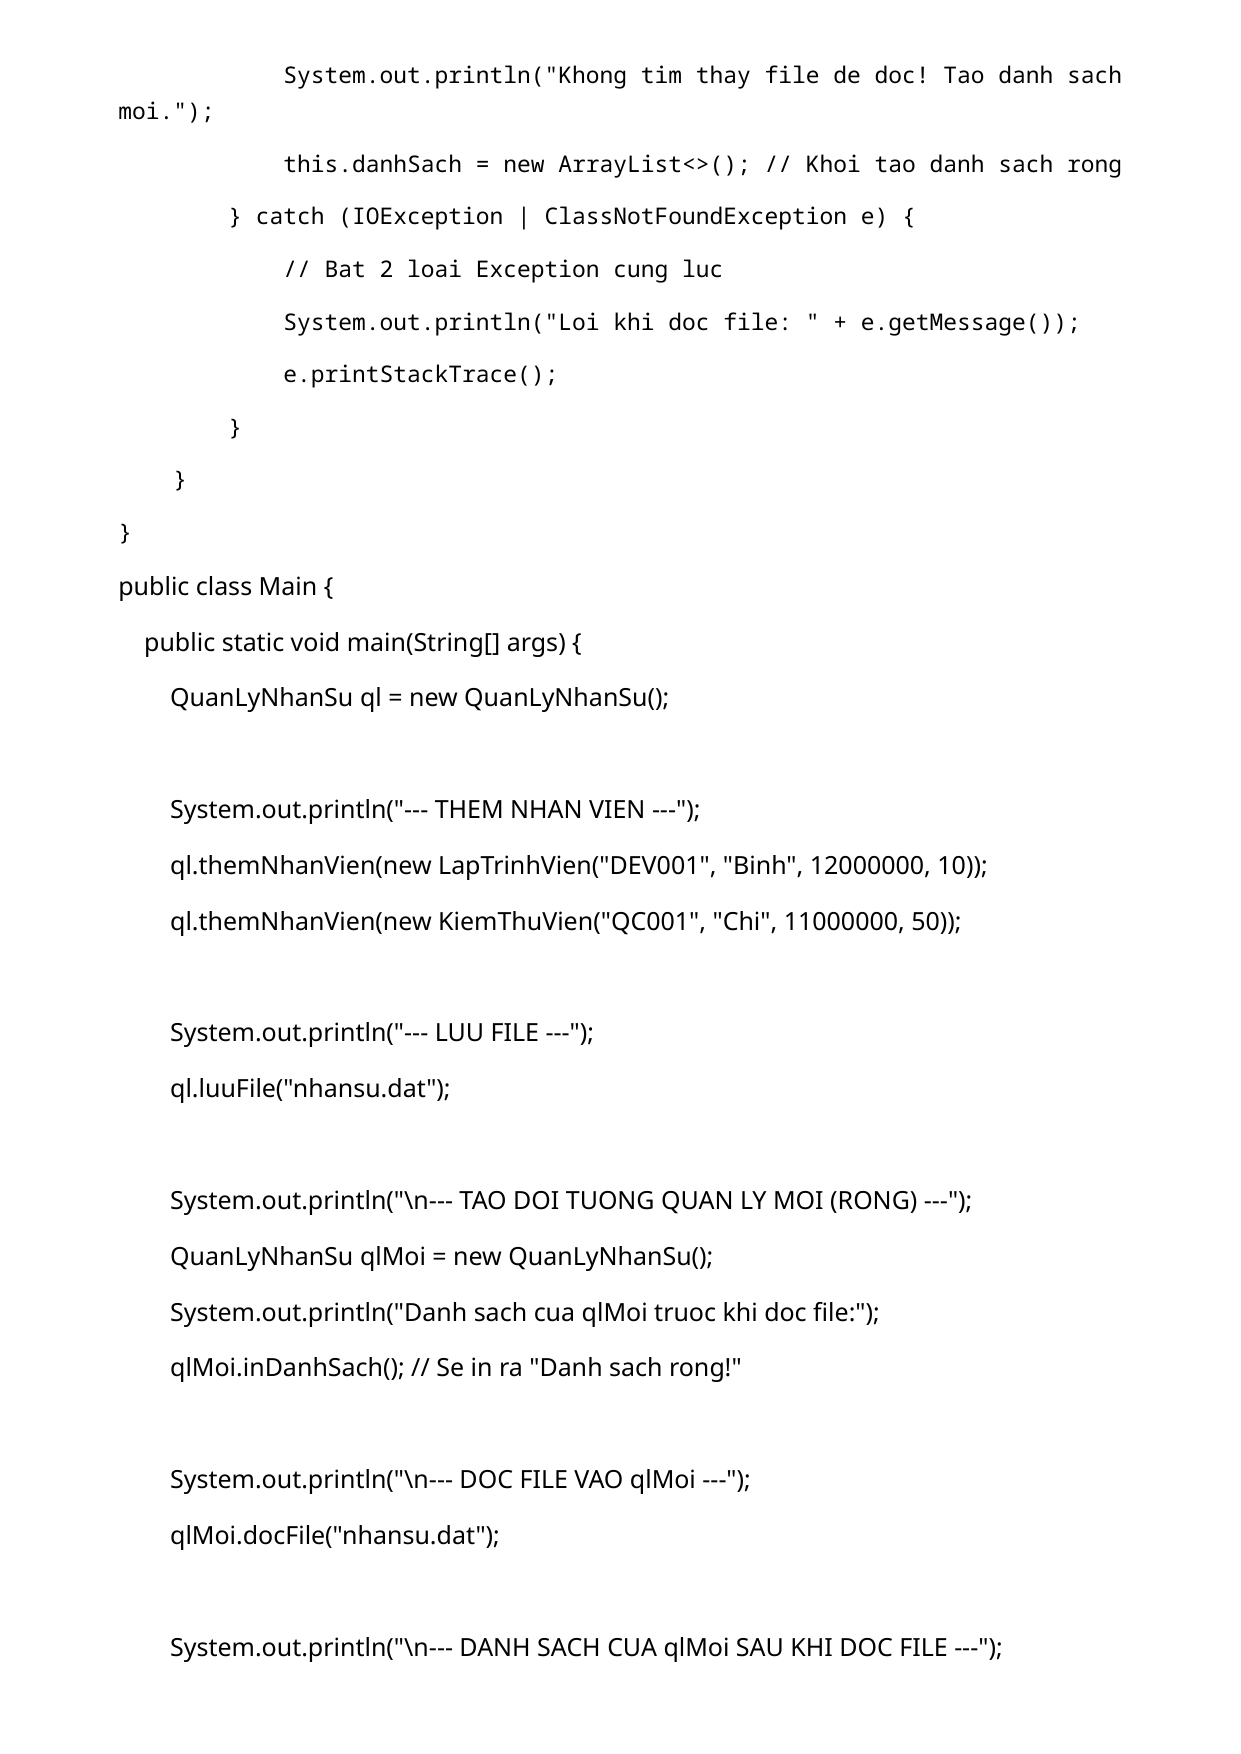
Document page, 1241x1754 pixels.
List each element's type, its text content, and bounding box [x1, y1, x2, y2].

text System.out.println("Danh sach cua qlMoi truoc khi doc file:"); [118, 1294, 1122, 1328]
text // Bat 2 loai Exception cung luc [118, 253, 1122, 284]
text System.out.println("--- THEM NHAN VIEN ---"); [118, 792, 1122, 826]
text public class Main { [118, 568, 1122, 602]
text System.out.println("\n--- DANH SACH CUA qlMoi SAU KHI DOC FILE ---"); [118, 1629, 1122, 1663]
text QuanLyNhanSu qlMoi = new QuanLyNhanSu(); [118, 1238, 1122, 1272]
text public static void main(String[] args) { [118, 624, 1122, 658]
text System.out.println("\n--- DOC FILE VAO qlMoi ---"); [118, 1462, 1122, 1496]
text } [118, 411, 1122, 442]
text System.out.println("Loi khi doc file: " + e.getMessage()); [118, 305, 1122, 337]
text ql.themNhanVien(new LapTrinhVien("DEV001", "Binh", 12000000, 10)); [118, 848, 1122, 882]
text ql.themNhanVien(new KiemThuVien("QC001", "Chi", 11000000, 50)); [118, 903, 1122, 937]
text } [118, 516, 1122, 547]
text e.printStackTrace(); [118, 358, 1122, 389]
text qlMoi.docFile("nhansu.dat"); [118, 1518, 1122, 1552]
text System.out.println("Khong tim thay file de doc! Tao danh sach moi."); [118, 59, 1122, 126]
text } catch (IOException | ClassNotFoundException e) { [118, 200, 1122, 231]
text System.out.println("--- LUU FILE ---"); [118, 1015, 1122, 1049]
text qlMoi.inDanhSach(); // Se in ra "Danh sach rong!" [118, 1350, 1122, 1384]
text ql.luuFile("nhansu.dat"); [118, 1071, 1122, 1105]
text } [118, 463, 1122, 494]
text System.out.println("\n--- TAO DOI TUONG QUAN LY MOI (RONG) ---"); [118, 1183, 1122, 1217]
text this.danhSach = new ArrayList<>(); // Khoi tao danh sach rong [118, 148, 1122, 179]
text QuanLyNhanSu ql = new QuanLyNhanSu(); [118, 680, 1122, 714]
